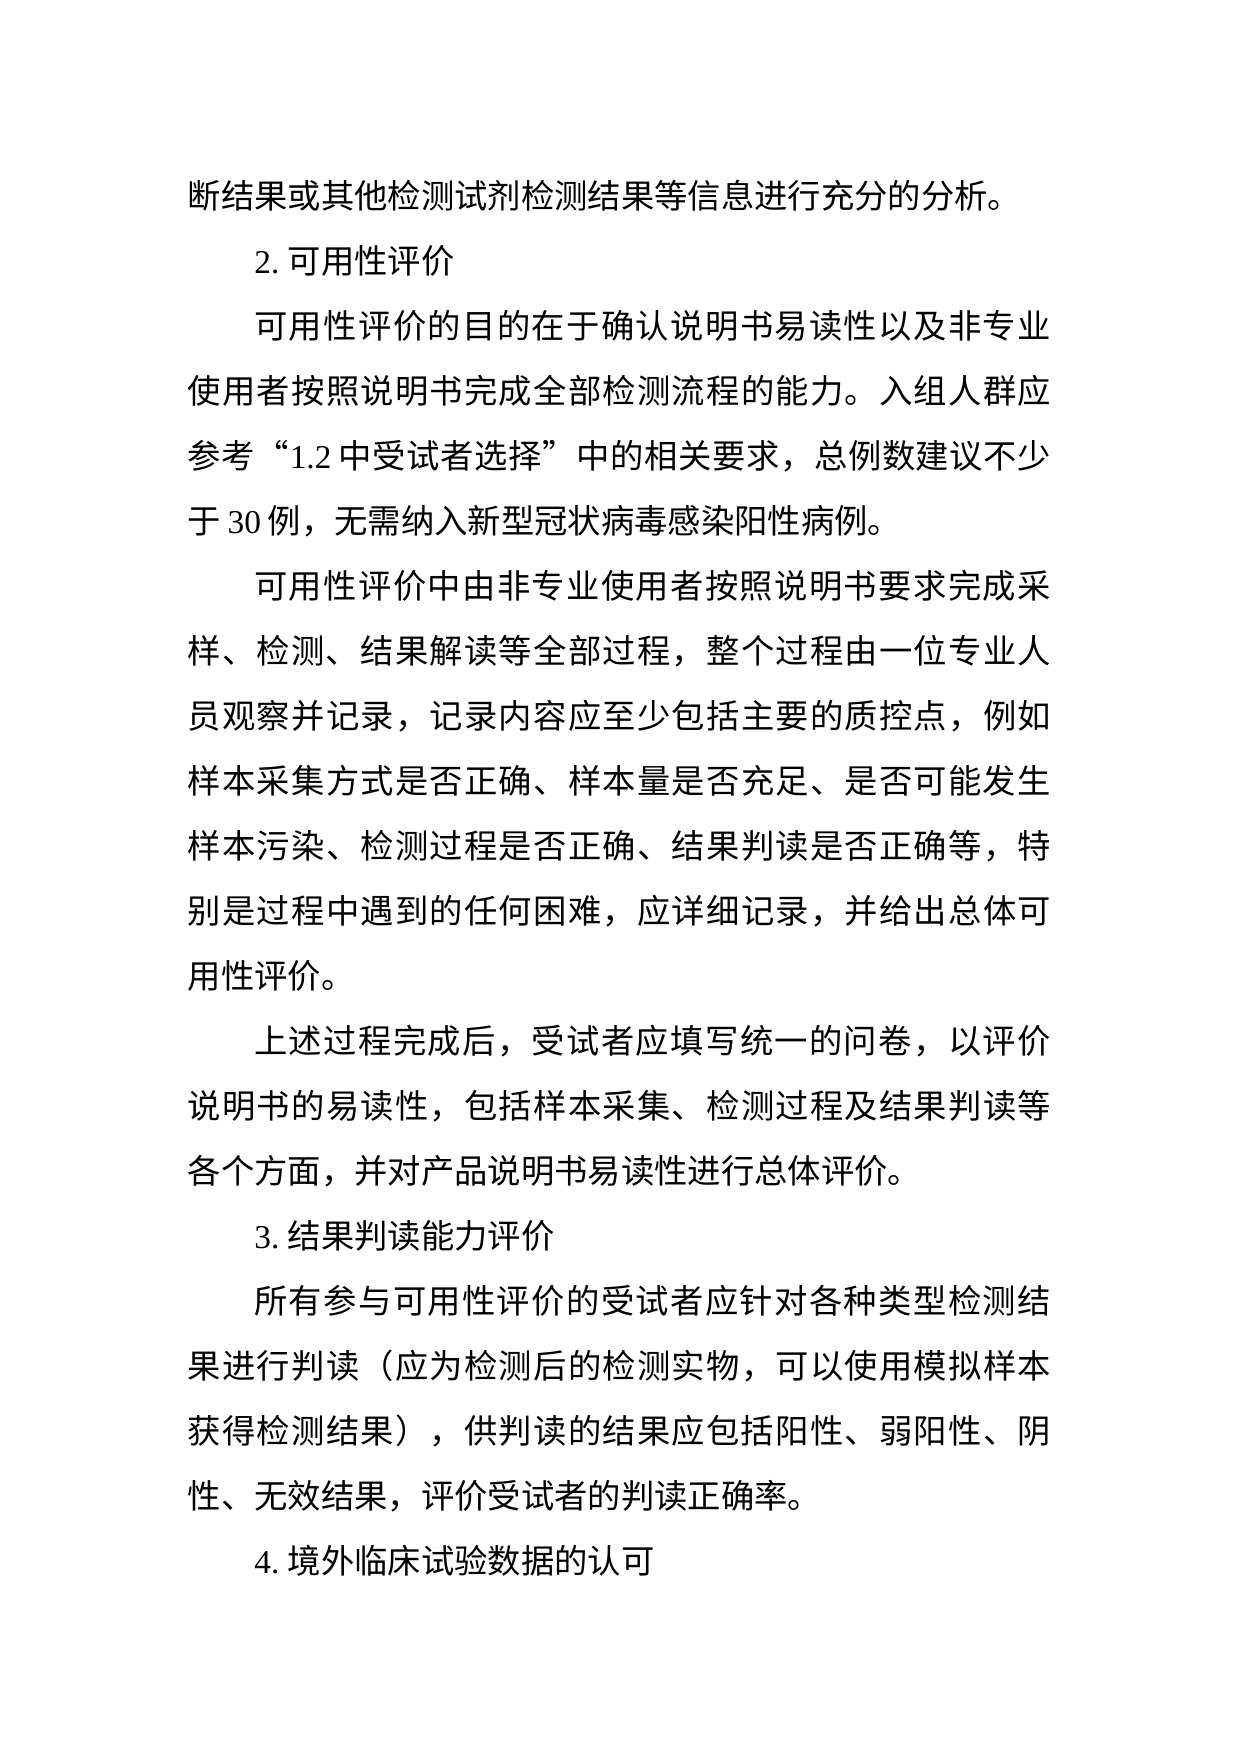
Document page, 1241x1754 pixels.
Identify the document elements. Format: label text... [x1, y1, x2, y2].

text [187, 162, 1053, 227]
text 上述过程完成后，受试者应填写统一的问卷，以评价说明书的易读性，包括样本采集、检测过程及结果判读等各个方面，并对产品说明书易读性进行总体评价。 [187, 1007, 1053, 1202]
text 可用性评价中由非专业使用者按照说明书要求完成采样、检测、结果解读等全部过程，整个过程由一位专业人员观察并记录，记录内容应至少包括主要的质控点，例如样本采集方式是否正确、样本量是否充足、是否可能发生样本污染、检测过程是否正确、结果判读是否正确等，特别是过程中遇到的任何困难，应详细记录，并给出总体可用性评价。 [187, 552, 1053, 1007]
text 可用性评价的目的在于确认说明书易读性以及非专业使用者按照说明书完成全部检测流程的能力。入组人群应参考“1.2中受试者选择”中的相关要求，总例数建议不少于30例，无需纳入新型冠状病毒感染阳性病例。 [187, 292, 1053, 552]
text 3. 结果判读能力评价 [187, 1202, 1053, 1267]
text 2. 可用性评价 [187, 227, 1053, 292]
text 所有参与可用性评价的受试者应针对各种类型检测结果进行判读（应为检测后的检测实物，可以使用模拟样本获得检测结果），供判读的结果应包括阳性、弱阳性、阴性、无效结果，评价受试者的判读正确率。 [187, 1267, 1053, 1527]
text 4. 境外临床试验数据的认可 [187, 1527, 1053, 1592]
